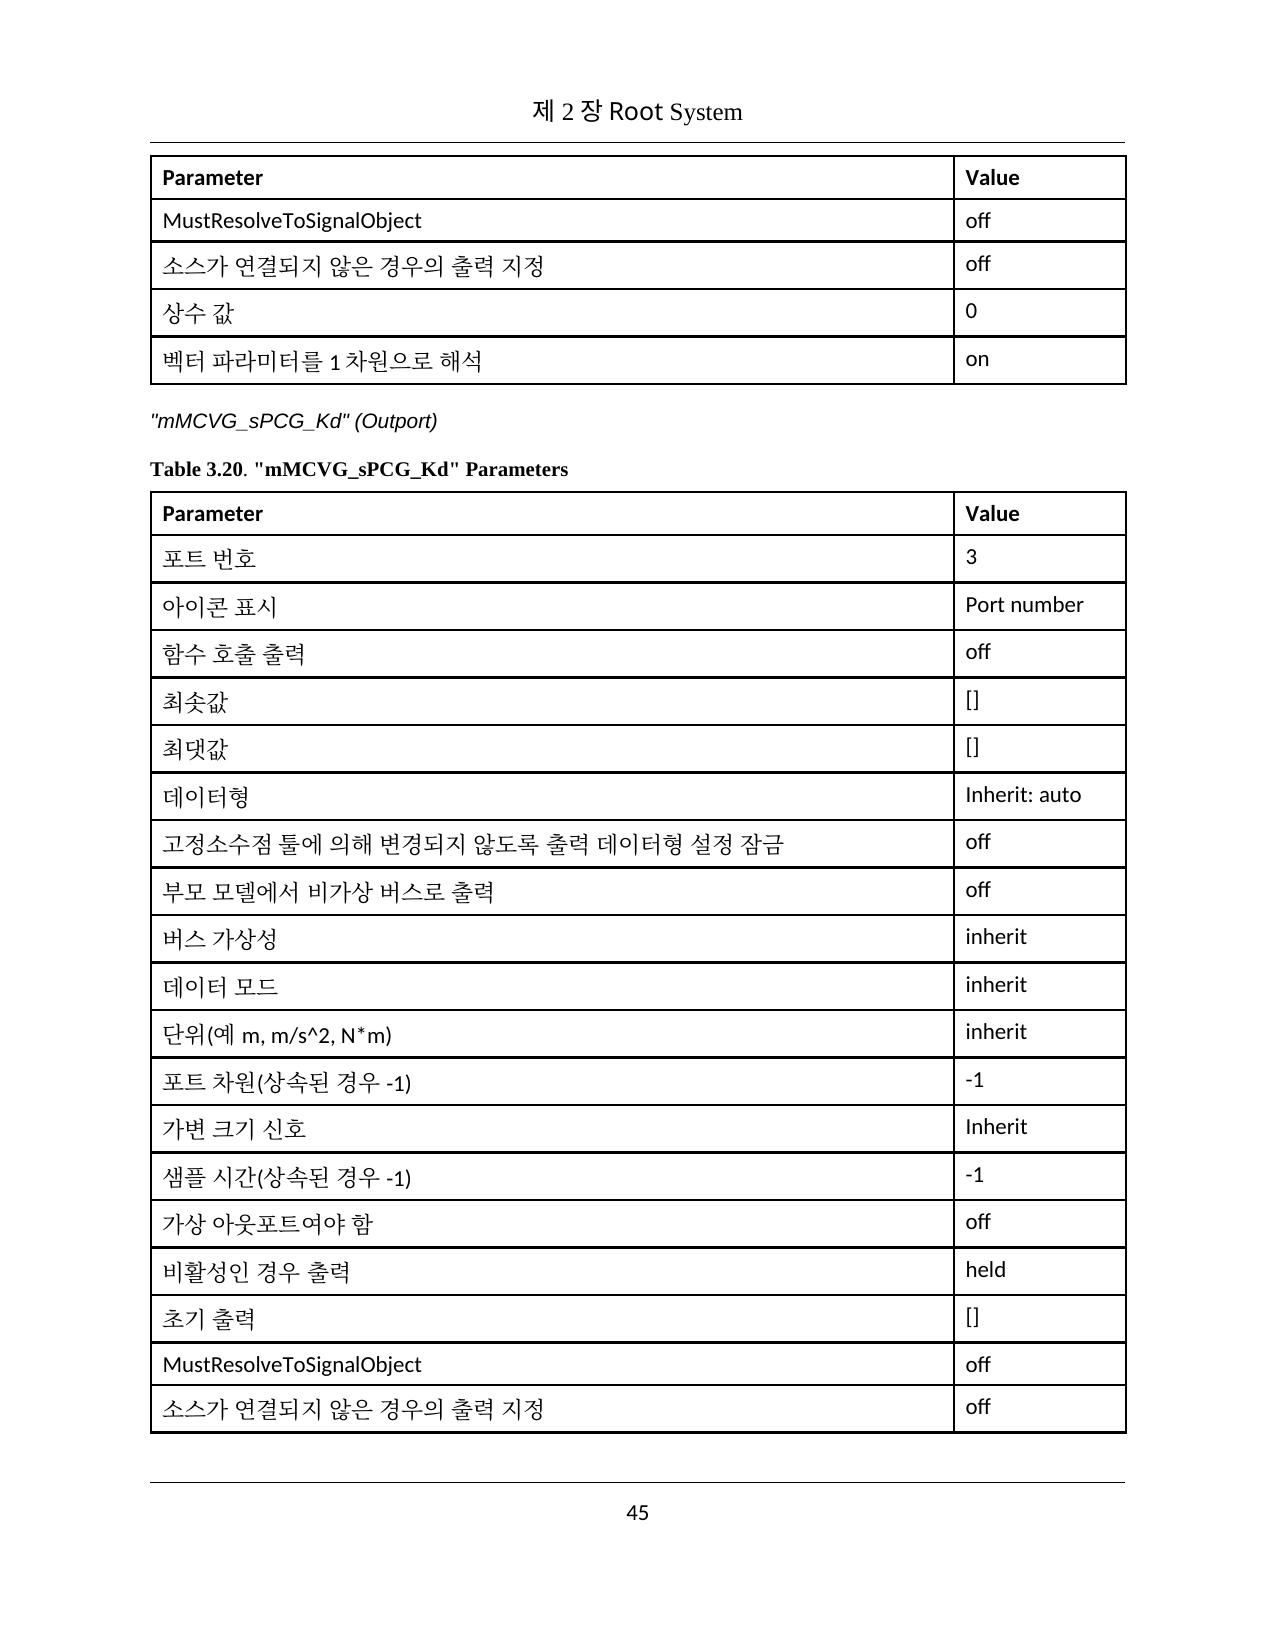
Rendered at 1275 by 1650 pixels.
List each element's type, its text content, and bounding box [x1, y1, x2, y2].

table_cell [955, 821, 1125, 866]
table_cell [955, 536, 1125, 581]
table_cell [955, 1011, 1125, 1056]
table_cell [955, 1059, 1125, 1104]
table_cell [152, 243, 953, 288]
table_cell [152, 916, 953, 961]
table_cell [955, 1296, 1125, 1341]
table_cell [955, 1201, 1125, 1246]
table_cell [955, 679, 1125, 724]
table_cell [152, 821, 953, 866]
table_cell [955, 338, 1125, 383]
title "mMCVG_sPCG_Kd" (Outport) [150, 406, 1125, 433]
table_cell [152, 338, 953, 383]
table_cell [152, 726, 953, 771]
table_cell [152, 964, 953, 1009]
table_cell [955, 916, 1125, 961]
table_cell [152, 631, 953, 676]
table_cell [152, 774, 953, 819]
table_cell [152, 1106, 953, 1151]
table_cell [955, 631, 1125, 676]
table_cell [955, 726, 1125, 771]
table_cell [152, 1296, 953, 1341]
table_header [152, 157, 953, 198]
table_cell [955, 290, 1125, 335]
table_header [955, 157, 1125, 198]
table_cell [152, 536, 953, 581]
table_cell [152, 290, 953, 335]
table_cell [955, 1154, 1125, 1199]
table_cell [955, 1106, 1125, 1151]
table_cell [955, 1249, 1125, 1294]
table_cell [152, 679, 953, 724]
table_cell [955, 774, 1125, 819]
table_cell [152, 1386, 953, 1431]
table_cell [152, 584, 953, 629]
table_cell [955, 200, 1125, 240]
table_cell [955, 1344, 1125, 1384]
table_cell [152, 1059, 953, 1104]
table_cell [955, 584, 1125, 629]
title Table 3.20. "mMCVG_sPCG_Kd" Parameters [150, 454, 1125, 481]
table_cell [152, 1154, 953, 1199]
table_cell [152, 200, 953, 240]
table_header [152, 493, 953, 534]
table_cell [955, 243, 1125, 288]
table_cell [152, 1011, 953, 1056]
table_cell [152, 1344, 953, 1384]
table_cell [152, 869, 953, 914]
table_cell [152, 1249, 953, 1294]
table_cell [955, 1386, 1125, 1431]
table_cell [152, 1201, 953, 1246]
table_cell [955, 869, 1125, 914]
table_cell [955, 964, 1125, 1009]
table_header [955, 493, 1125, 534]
